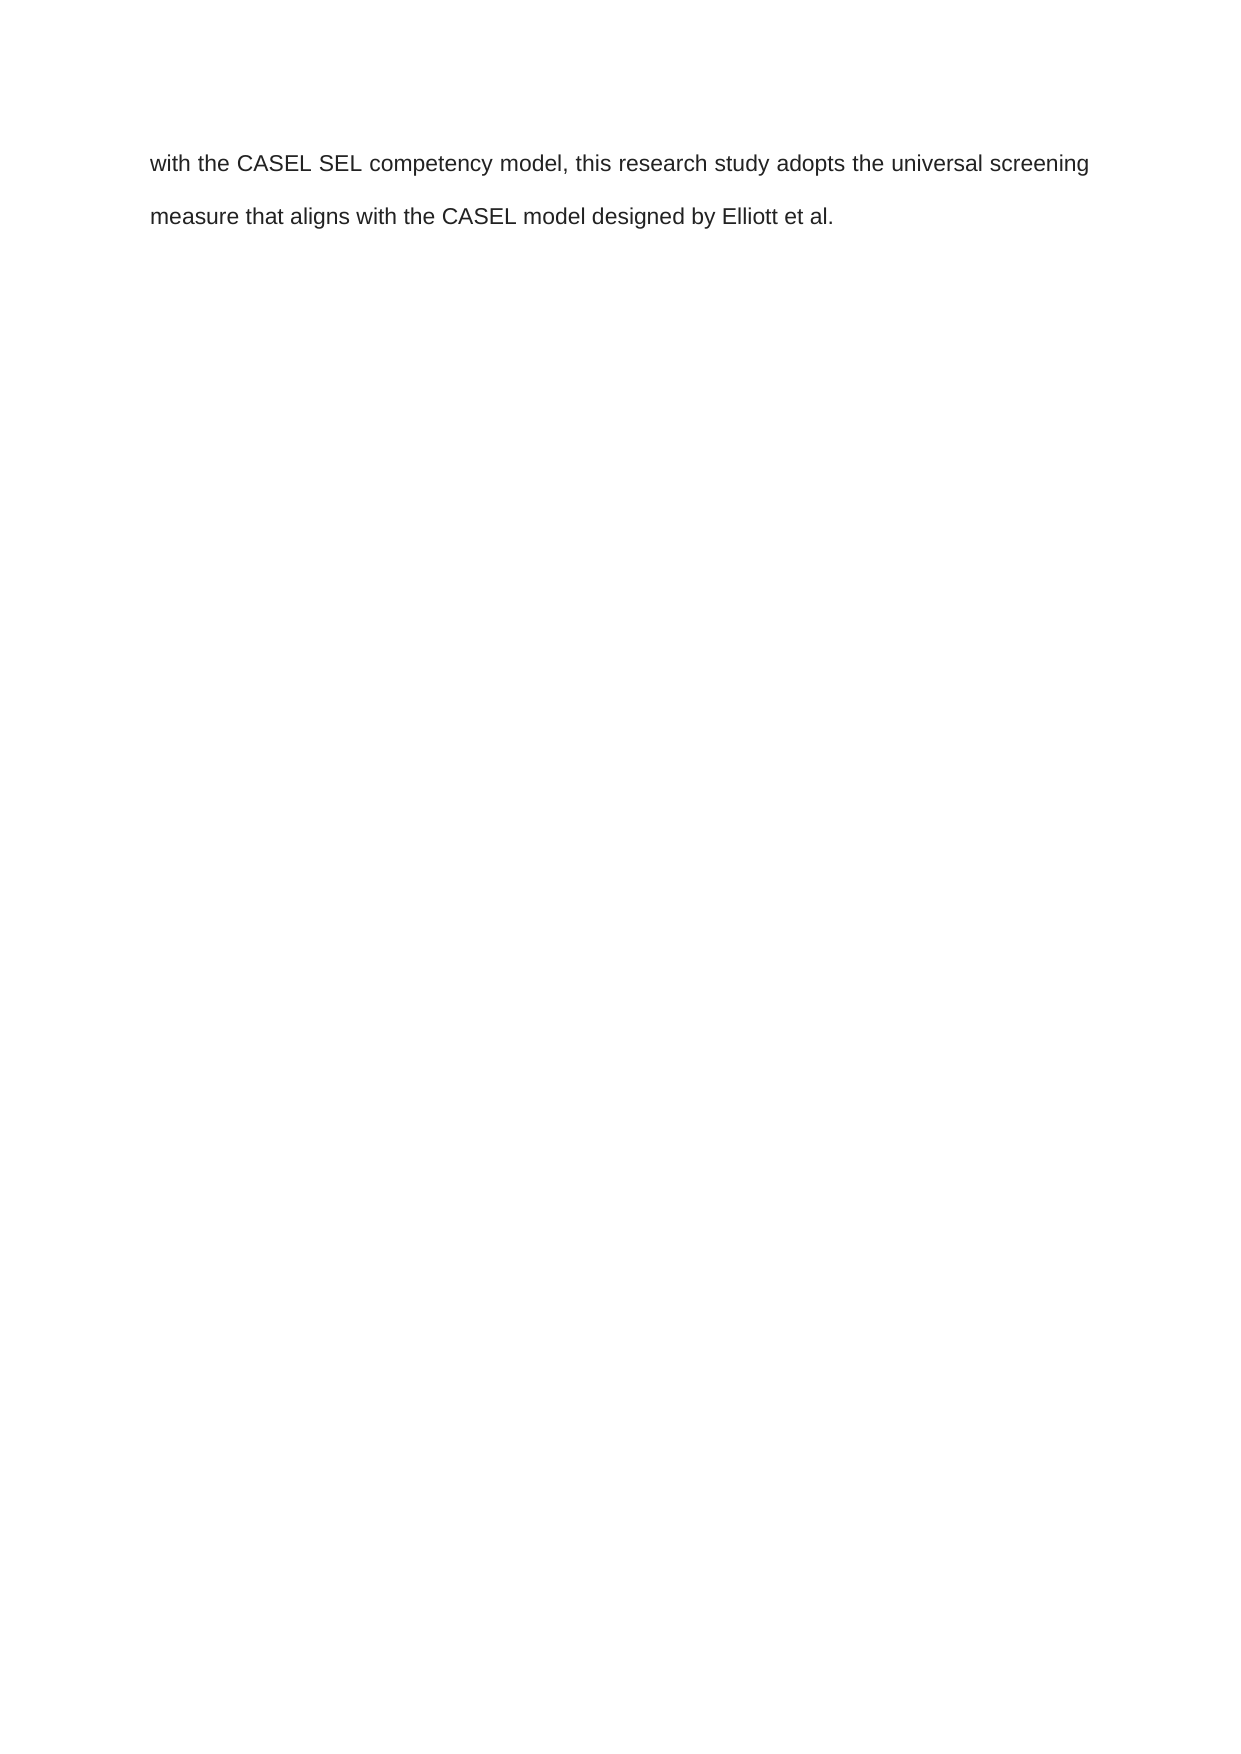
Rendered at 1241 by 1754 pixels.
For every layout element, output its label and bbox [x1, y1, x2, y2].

text [150, 176, 1090, 229]
